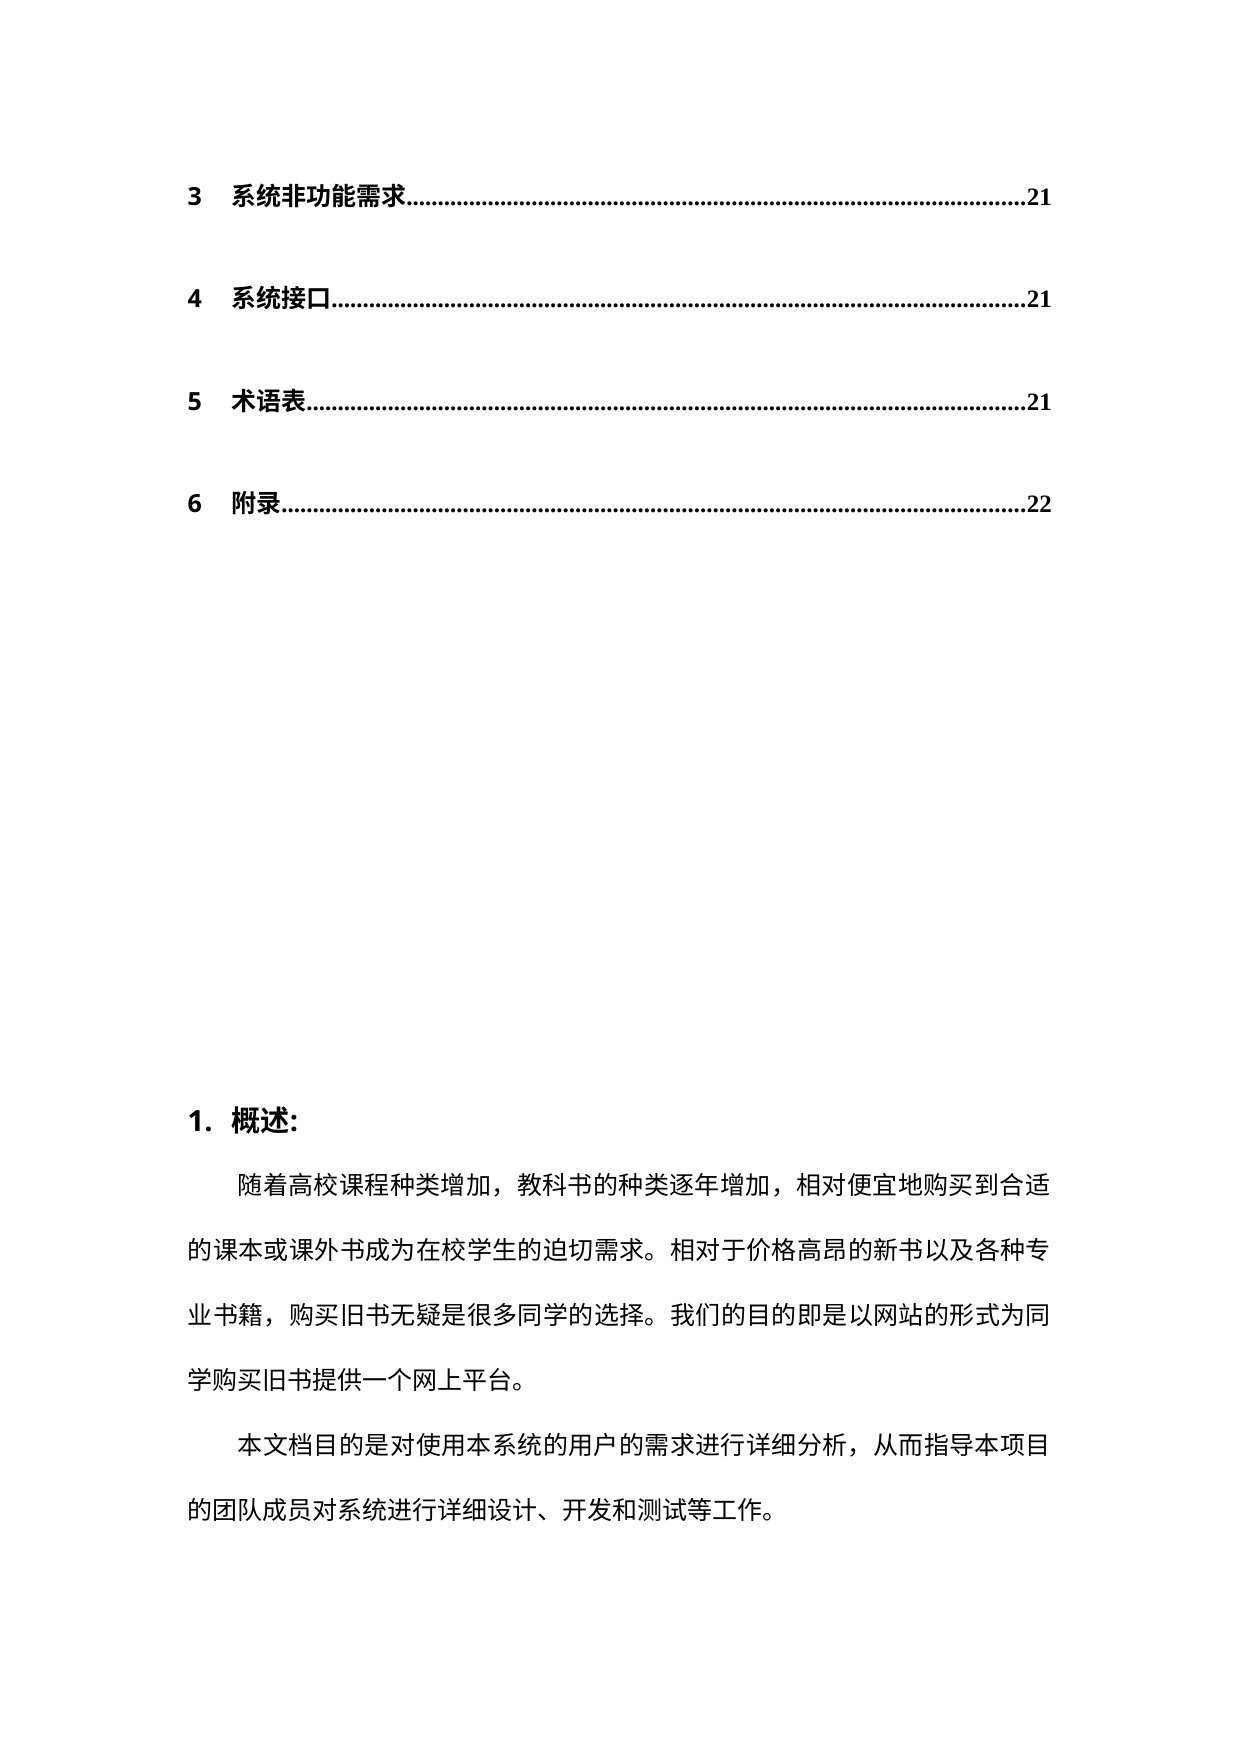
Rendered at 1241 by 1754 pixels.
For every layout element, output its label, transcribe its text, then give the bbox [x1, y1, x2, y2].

text 随着高校课程种类增加，教科书的种类逐年增加，相对便宜地购买到合适的课本或课外书成为在校学生的迫切需求。相对于价格高昂的新书以及各种专业书籍，购买旧书无疑是很多同学的选择。我们的目的即是以网站的形式为同学购买旧书提供一个网上平台。 [187, 1151, 1053, 1411]
list 概述: [187, 1086, 1053, 1151]
text 本文档目的是对使用本系统的用户的需求进行详细分析，从而指导本项目的团队成员对系统进行详细设计、开发和测试等工作。 [187, 1411, 1053, 1541]
